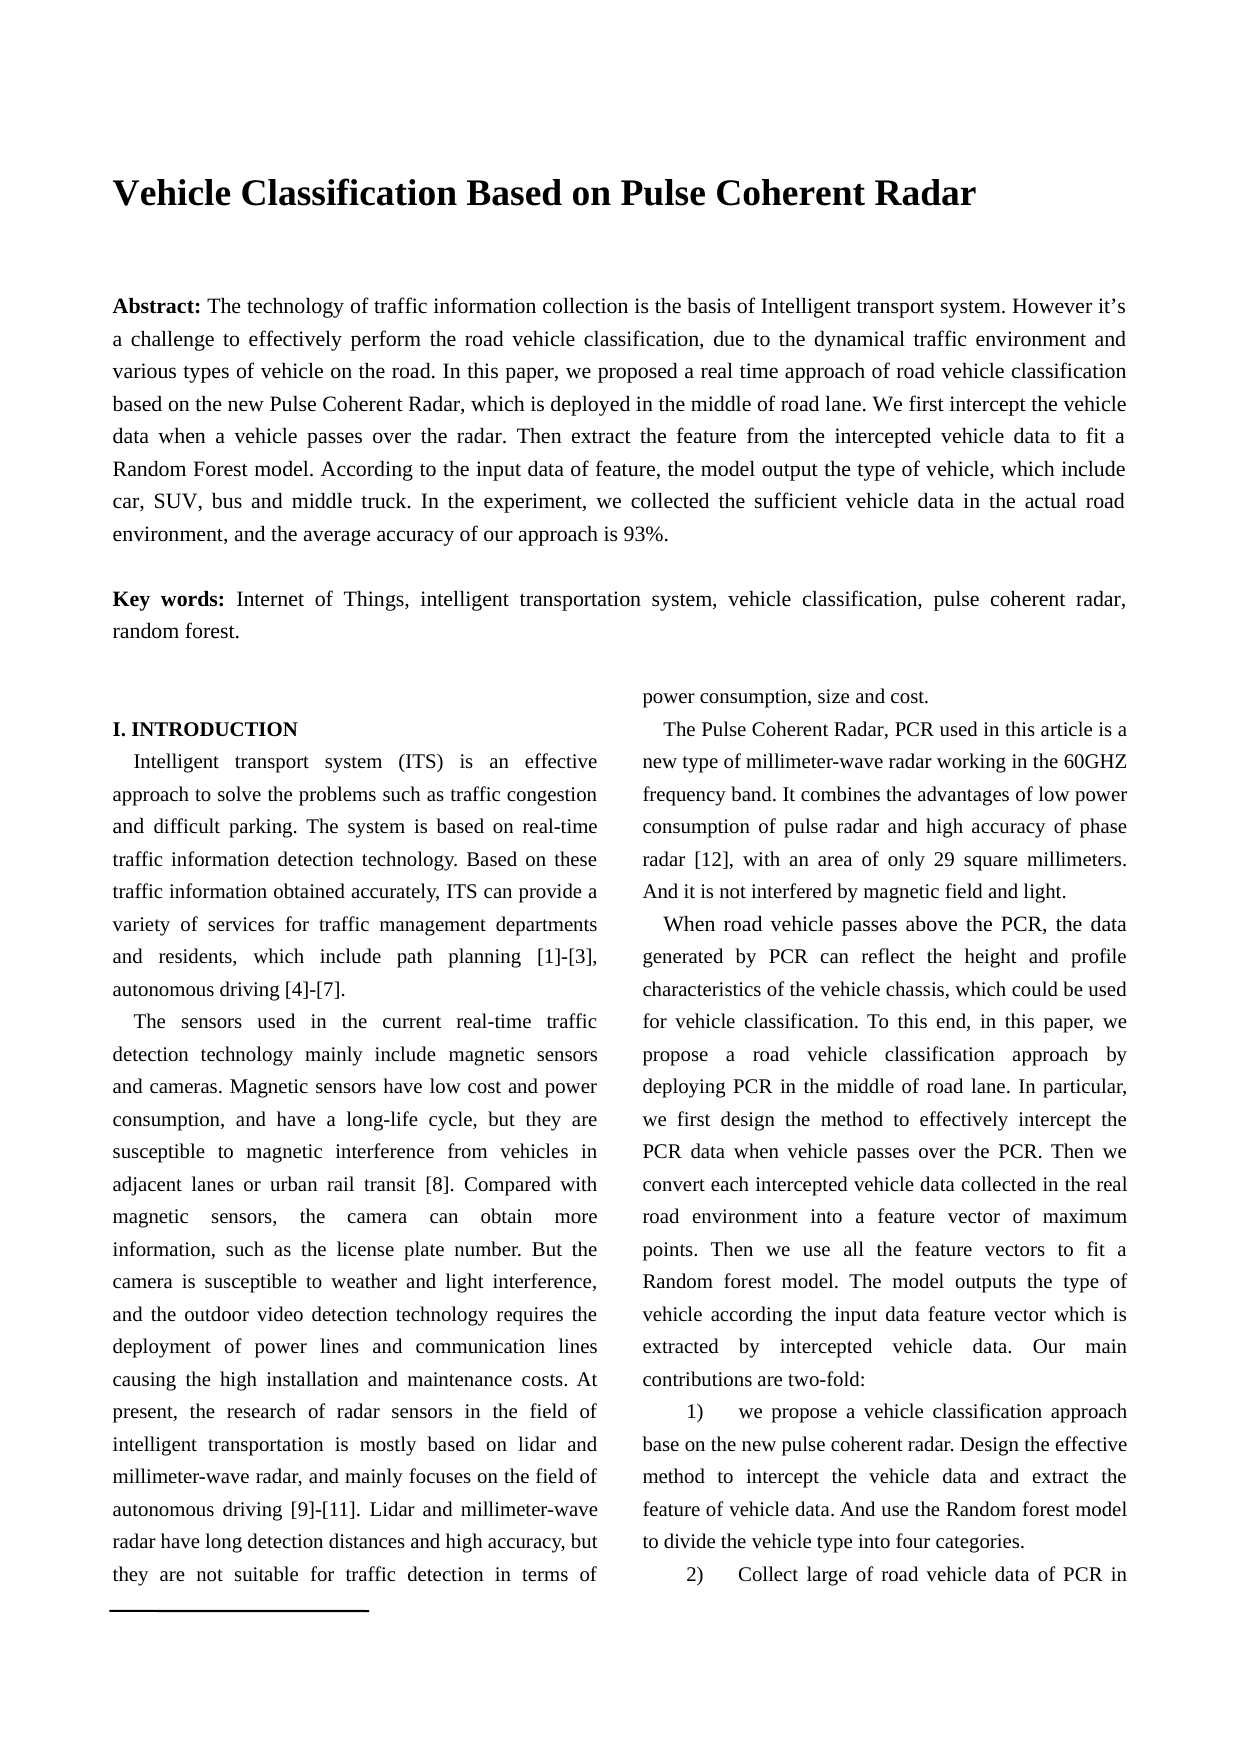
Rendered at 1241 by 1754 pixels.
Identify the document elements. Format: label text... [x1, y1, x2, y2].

text Intelligent transport system (ITS) is an effective approach to solve the problems such as traffic congestion and difficult parking. The system is based on real-time traffic information detection technology. Based on these traffic information obtained accurately, ITS can provide a variety of services for traffic management departments and residents, which include path planning [1]-[3], autonomous driving [4]-[7]. [112, 745, 598, 1005]
text When road vehicle passes above the PCR, the data generated by PCR can reflect the height and profile characteristics of the vehicle chassis, which could be used for vehicle classification. To this end, in this paper, we propose a road vehicle classification approach by deploying PCR in the middle of road lane. In particular, we first design the method to effectively intercept the PCR data when vehicle passes over the PCR. Then we convert each intercepted vehicle data collected in the real road environment into a feature vector of maximum points. Then we use all the feature vectors to fit a Random forest model. The model outputs the type of vehicle according the input data feature vector which is extracted by intercepted vehicle data. Our main contributions are two-fold: [642, 907, 1128, 1395]
list we propose a vehicle classification approach base on the new pulse coherent radar. Design the effective method to intercept the vehicle data and extract the feature of vehicle data. And use the Random forest model to divide the vehicle type into four categories. [642, 1395, 1128, 1557]
text Key words: Internet of Things, intelligent transportation system, vehicle classification, pulse coherent radar, random forest. [112, 582, 1128, 647]
text Vehicle Classification Based on Pulse Coherent Radar [112, 160, 1128, 225]
text Abstract: The technology of traffic information collection is the basis of Intelligent transport system. However it’s a challenge to effectively perform the road vehicle classification, due to the dynamical traffic environment and various types of vehicle on the road. In this paper, we proposed a real time approach of road vehicle classification based on the new Pulse Coherent Radar, which is deployed in the middle of road lane. We first intercept the vehicle data when a vehicle passes over the radar. Then extract the feature from the intercepted vehicle data to fit a Random Forest model. According to the input data of feature, the model output the type of vehicle, which include car, SUV, bus and middle truck. In the experiment, we collected the sufficient vehicle data in the actual road environment, and the average accuracy of our approach is 93%. [112, 290, 1128, 550]
text I. INTRODUCTION [112, 712, 598, 745]
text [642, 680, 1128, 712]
text The Pulse Coherent Radar, PCR used in this article is a new type of millimeter-wave radar working in the 60GHZ frequency band. It combines the advantages of low power consumption of pulse radar and high accuracy of phase radar [12], with an area of only 29 square millimeters. And it is not interfered by magnetic field and light. [642, 712, 1128, 907]
text The sensors used in the current real-time traffic detection technology mainly include magnetic sensors and cameras. Magnetic sensors have low cost and power consumption, and have a long-life cycle, but they are susceptible to magnetic interference from vehicles in adjacent lanes or urban rail transit [8]. Compared with magnetic sensors, the camera can obtain more information, such as the license plate number. But the camera is susceptible to weather and light interference, and the outdoor video detection technology requires the deployment of power lines and communication lines causing the high installation and maintenance costs. At present, the research of radar sensors in the field of intelligent transportation is mostly based on lidar and millimeter-wave radar, and mainly focuses on the field of autonomous driving [9]-[11]. Lidar and millimeter-wave radar have long detection distances and high accuracy, but they are not suitable for traffic detection in terms of power consumption, size and cost. [112, 1005, 598, 1590]
